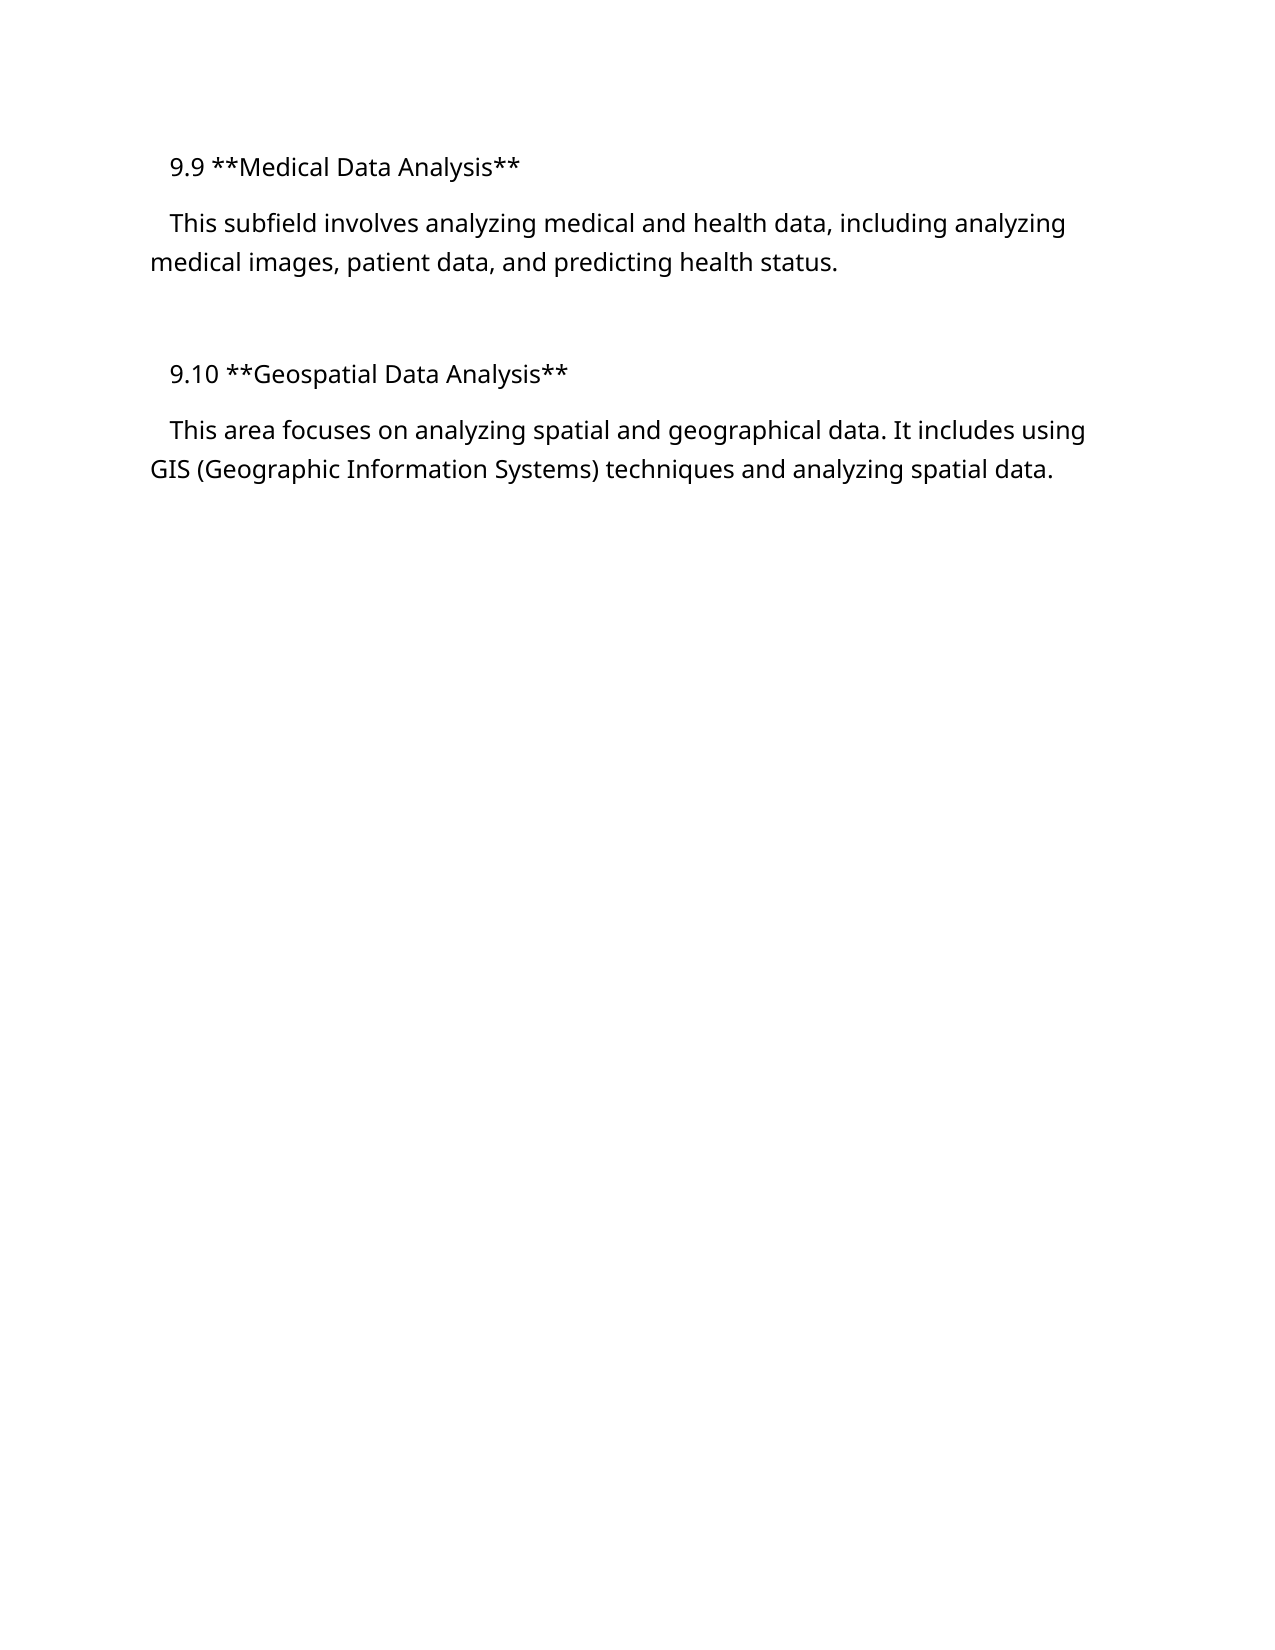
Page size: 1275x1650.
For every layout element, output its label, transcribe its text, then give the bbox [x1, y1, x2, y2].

text This area focuses on analyzing spatial and geographical data. It includes using GIS (Geographic Information Systems) techniques and analyzing spatial data. [150, 412, 1125, 486]
text 9.10 **Geospatial Data Analysis** [150, 357, 1125, 391]
text This subfield involves analyzing medical and health data, including analyzing medical images, patient data, and predicting health status. [150, 206, 1125, 279]
text 9.9 **Medical Data Analysis** [150, 150, 1125, 184]
